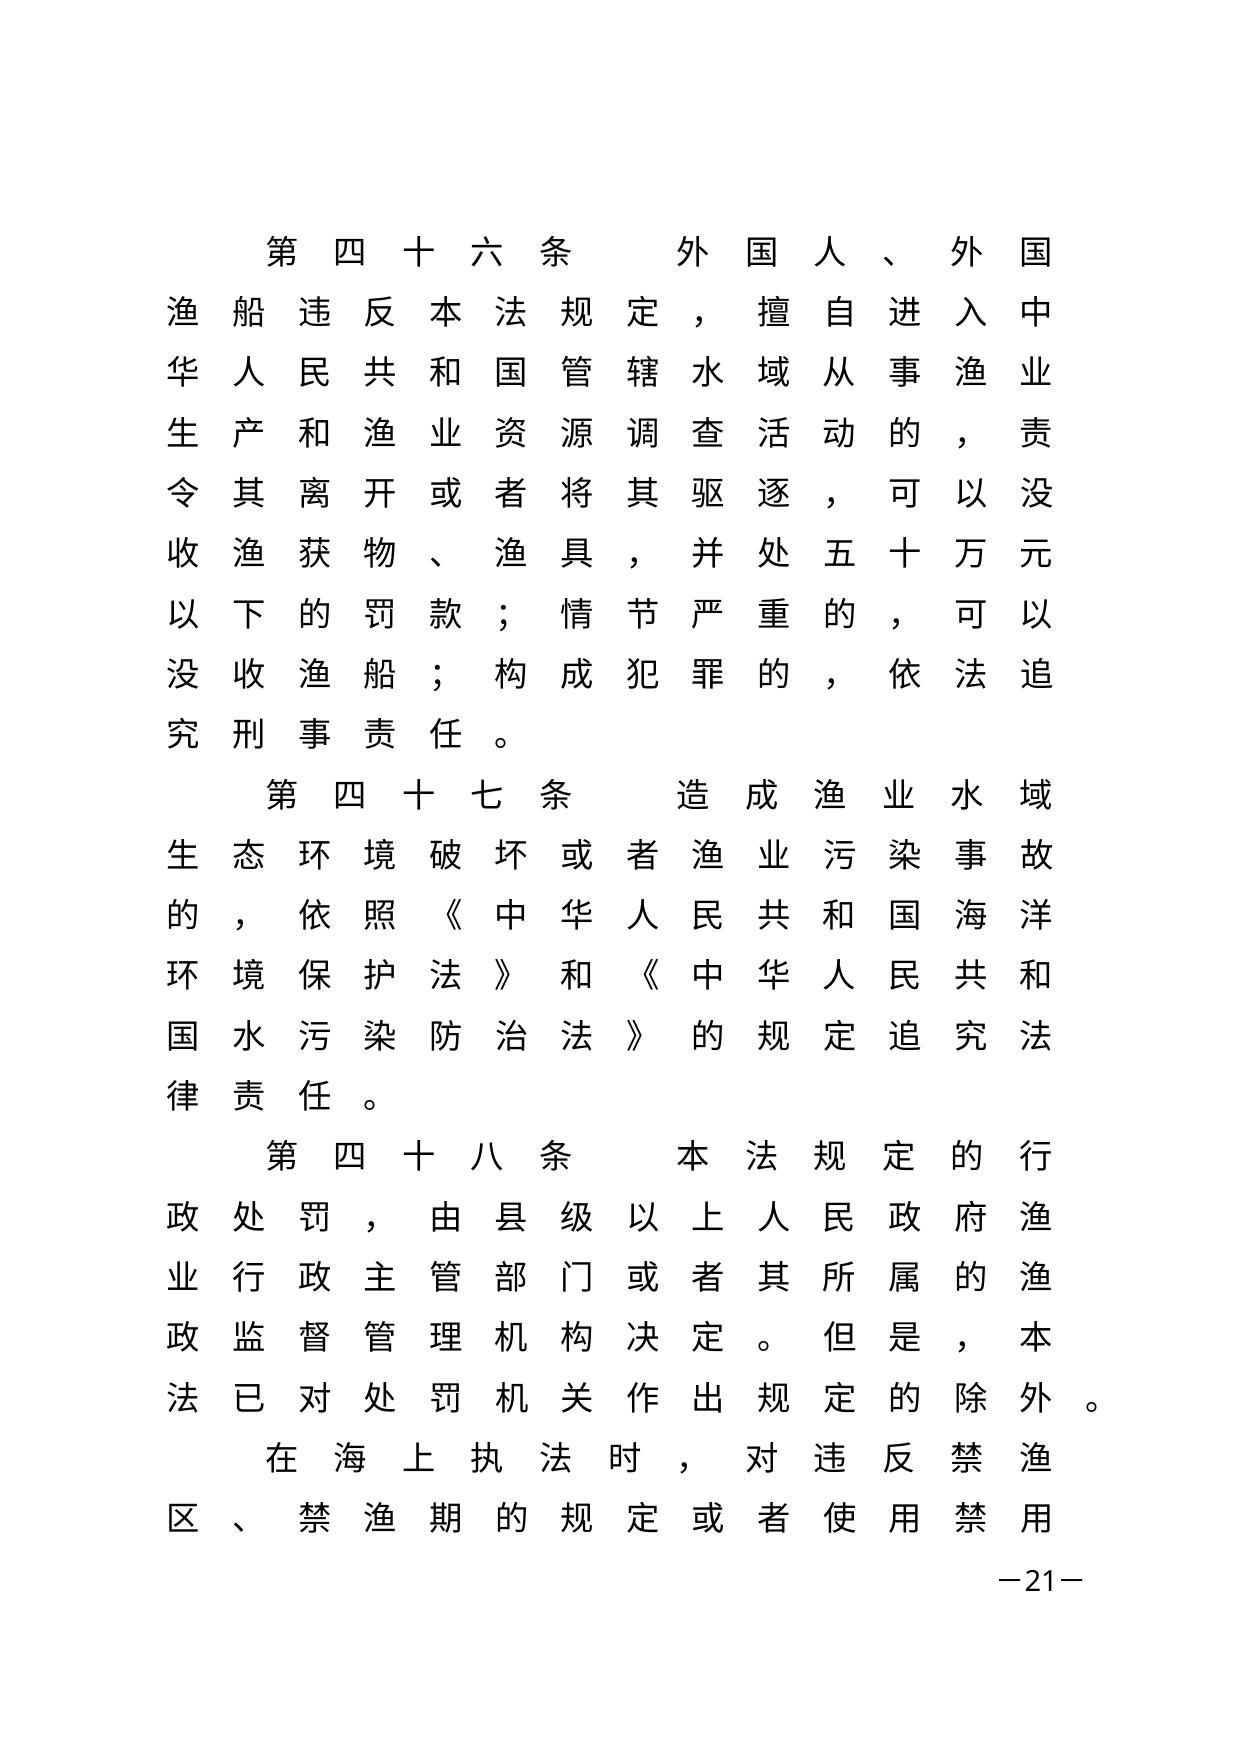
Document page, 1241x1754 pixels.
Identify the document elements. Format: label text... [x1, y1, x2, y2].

text 在海上执法时，对违反禁渔区、禁渔期的规定或者使用禁用的渔具、捕捞方法进行捕捞，以及未取得捕捞许可证进行捕捞的，事实清楚、证据充分，但是当场不能按照法定程序作出和执行行政处罚决定的，可以先暂时扣押捕捞许可证、渔具或者渔船，回港后依法作出和执行行政处罚决定。 [167, 1426, 1085, 1546]
text 第四十八条 本法规定的行政处罚，由县级以上人民政府渔业行政主管部门或者其所属的渔政监督管理机构决定。但是，本法已对处罚机关作出规定的除外。 [167, 1124, 1085, 1426]
text 第四十七条 造成渔业水域生态环境破坏或者渔业污染事故的，依照《中华人民共和国海洋环境保护法》和《中华人民共和国水污染防治法》的规定追究法律责任。 [167, 762, 1085, 1124]
text 第四十六条 外国人、外国渔船违反本法规定，擅自进入中华人民共和国管辖水域从事渔业生产和渔业资源调查活动的，责令其离开或者将其驱逐，可以没收渔获物、渔具，并处五十万元以下的罚款；情节严重的，可以没收渔船；构成犯罪的，依法追究刑事责任。 [167, 219, 1085, 762]
